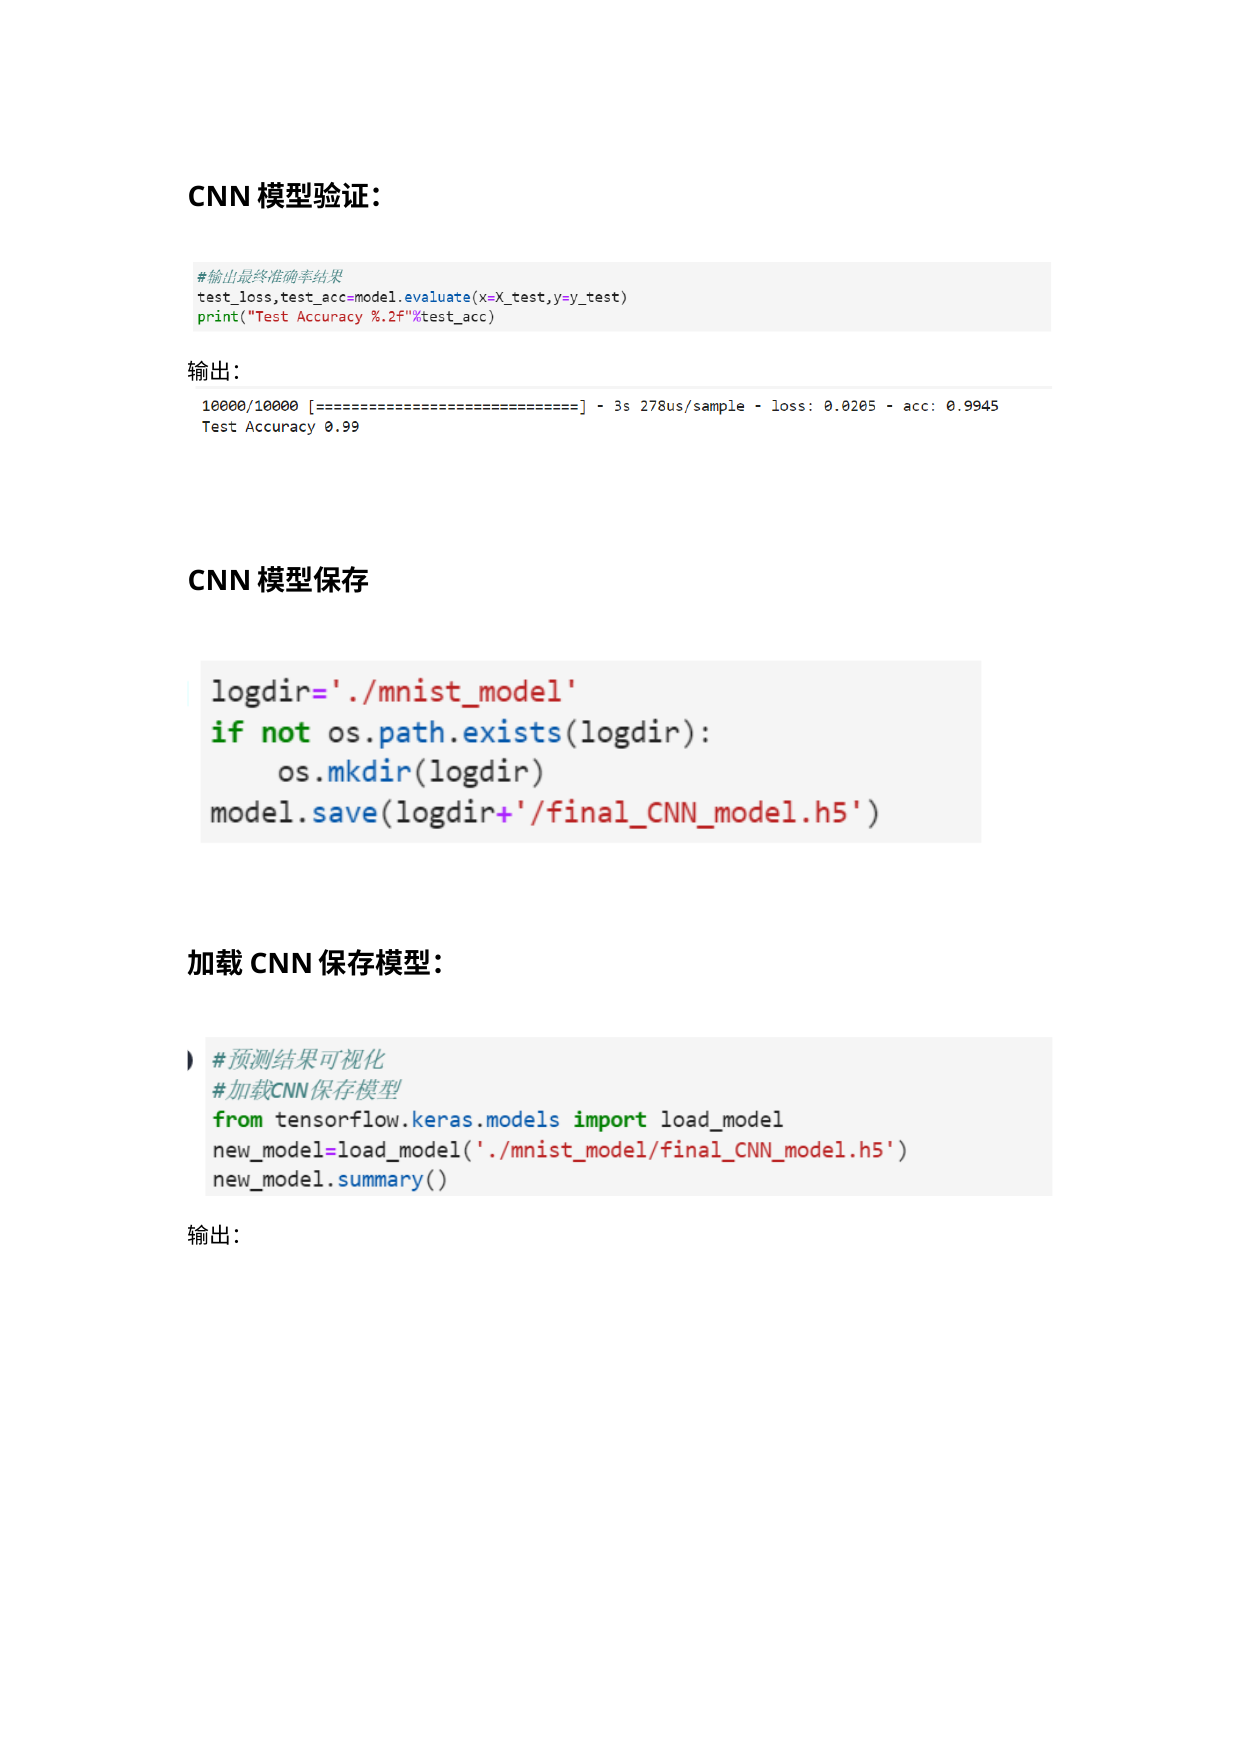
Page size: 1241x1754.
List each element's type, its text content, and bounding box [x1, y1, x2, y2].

text 输出： [187, 354, 1053, 386]
picture [187, 1022, 1053, 1196]
text 输出： [187, 1218, 1053, 1250]
picture [187, 639, 982, 862]
picture [187, 386, 1053, 443]
subtitle CNN模型保存 [187, 545, 1053, 610]
subtitle 加载CNN保存模型： [187, 929, 1053, 994]
picture [187, 256, 1052, 335]
subtitle CNN模型验证： [187, 162, 1053, 227]
